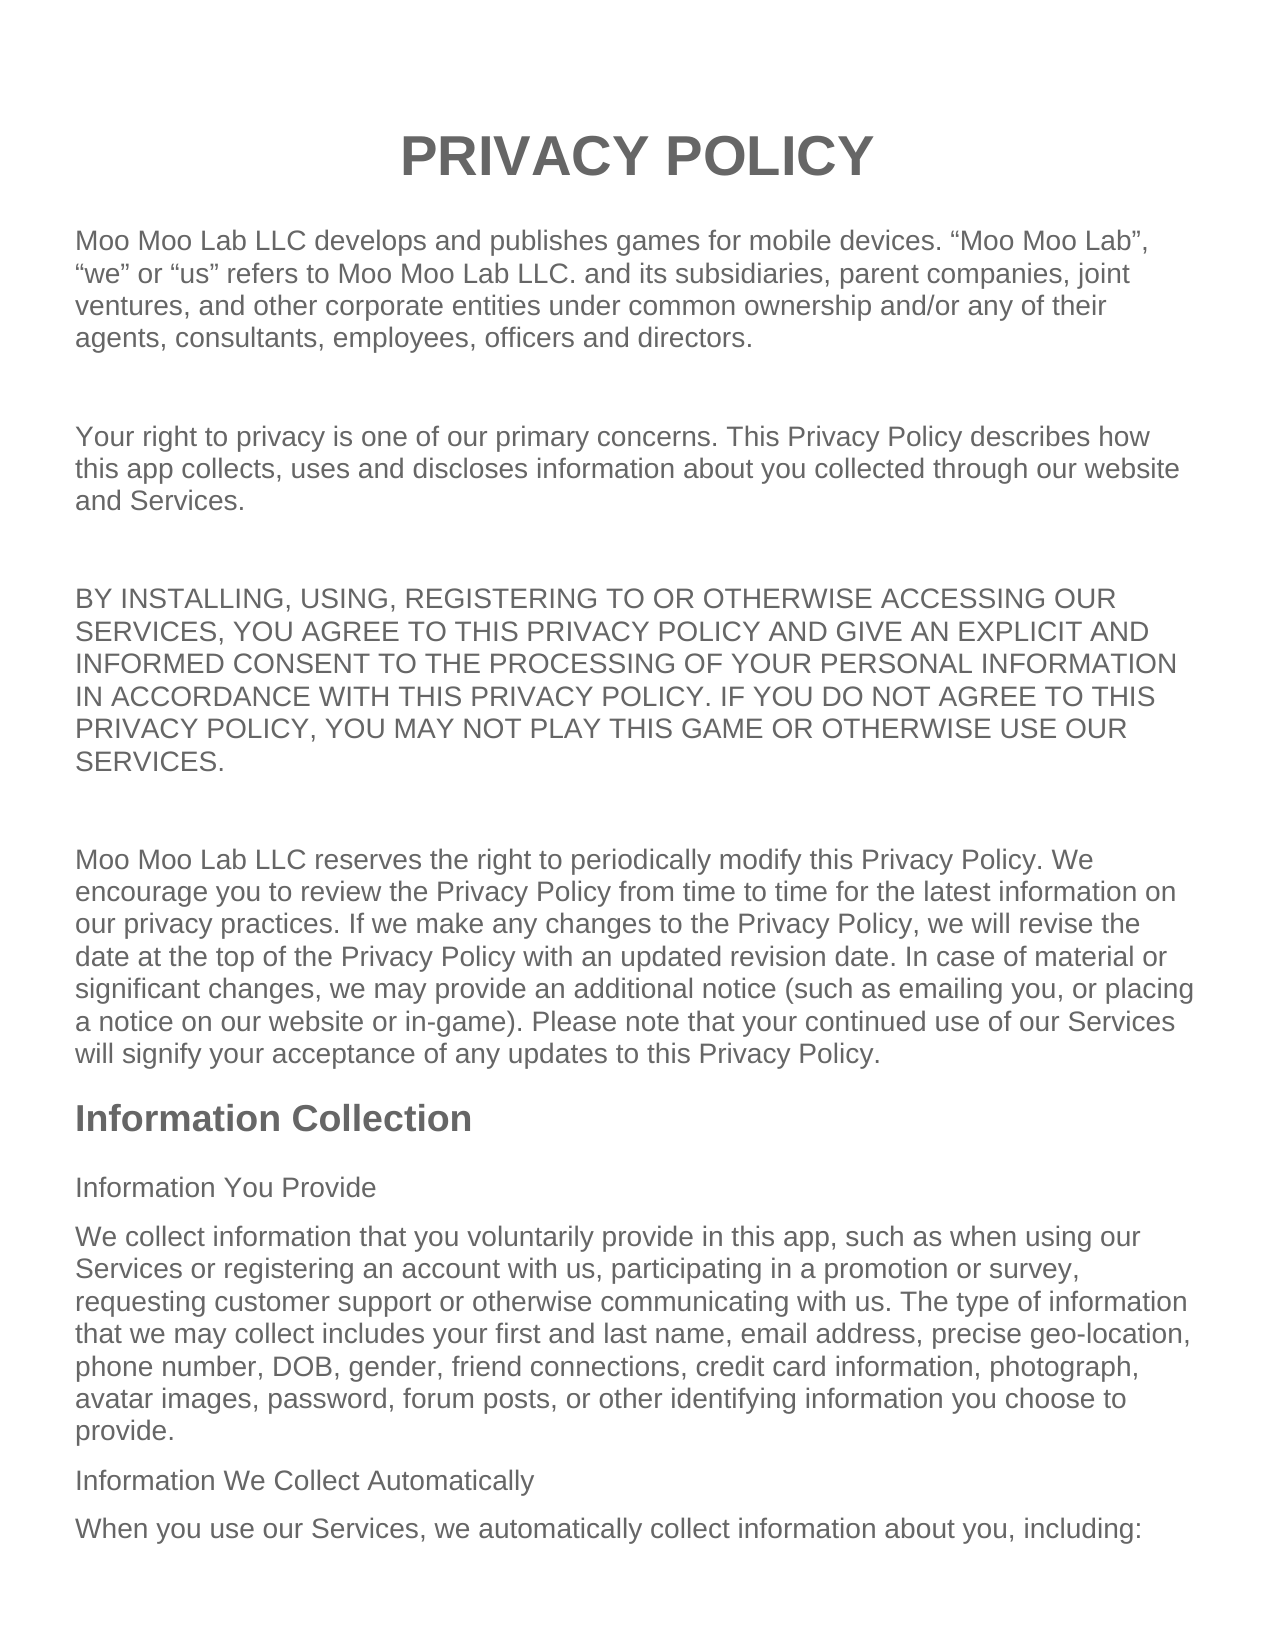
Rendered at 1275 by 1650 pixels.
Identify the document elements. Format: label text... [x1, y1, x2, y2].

text BY INSTALLING, USING, REGISTERING TO OR OTHERWISE ACCESSING OUR SERVICES, YOU AGREE TO THIS PRIVACY POLICY AND GIVE AN EXPLICIT AND INFORMED CONSENT TO THE PROCESSING OF YOUR PERSONAL INFORMATION IN ACCORDANCE WITH THIS PRIVACY POLICY. IF YOU DO NOT AGREE TO THIS PRIVACY POLICY, YOU MAY NOT PLAY THIS GAME OR OTHERWISE USE OUR SERVICES. [75, 582, 1200, 777]
text Information You Provide [75, 1171, 1200, 1203]
subtitle PRIVACY POLICY [75, 123, 1200, 188]
text Information We Collect Automatically [75, 1463, 1200, 1496]
text We collect information that you voluntarily provide in this app, such as when using our Services or registering an account with us, participating in a promotion or survey, requesting customer support or otherwise communicating with us. The type of information that we may collect includes your first and last name, email address, precise geo-location, phone number, DOB, gender, friend connections, credit card information, photograph, avatar images, password, forum posts, or other identifying information you choose to provide. [75, 1220, 1200, 1447]
text Moo Moo Lab LLC reserves the right to periodically modify this Privacy Policy. We encourage you to review the Privacy Policy from time to time for the latest information on our privacy practices. If we make any changes to the Privacy Policy, we will revise the date at the top of the Privacy Policy with an updated revision date. In case of material or significant changes, we may provide an additional notice (such as emailing you, or placing a notice on our website or in-game). Please note that your continued use of our Services will signify your acceptance of any updates to this Privacy Policy. [75, 843, 1200, 1069]
text When you use our Services, we automatically collect information about you, including: [75, 1512, 1200, 1545]
text Your right to privacy is one of our primary concerns. This Privacy Policy describes how this app collects, uses and discloses information about you collected through our website and Services. [75, 419, 1200, 517]
subtitle Information Collection [75, 1096, 1200, 1139]
text Moo Moo Lab LLC develops and publishes games for mobile devices. “Moo Moo Lab”, “we” or “us” refers to Moo Moo Lab LLC. and its subsidiaries, parent companies, joint ventures, and other corporate entities under common ownership and/or any of their agents, consultants, employees, officers and directors. [75, 224, 1200, 354]
